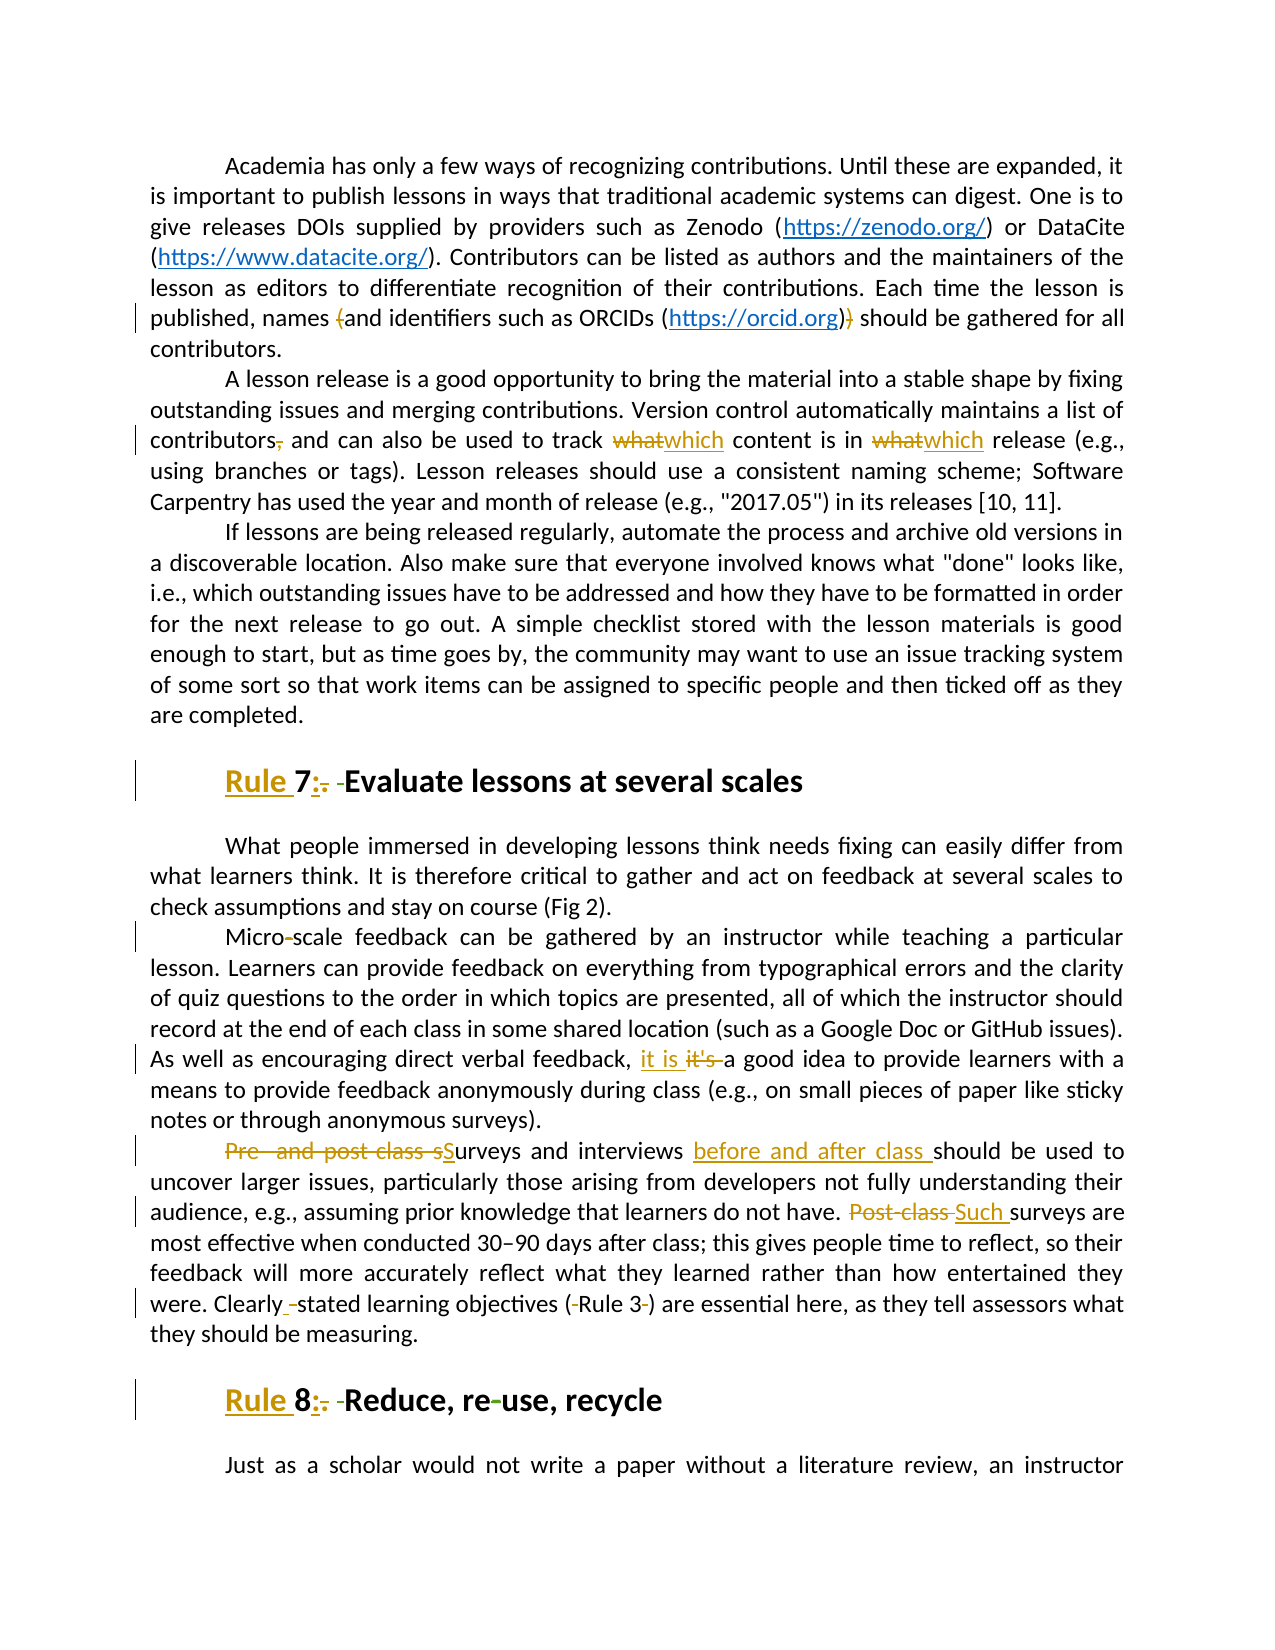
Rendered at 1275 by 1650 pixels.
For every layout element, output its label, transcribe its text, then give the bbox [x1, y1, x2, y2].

text Academia has only a few ways of recognizing contributions. Until these are expanded, it is important to publish lessons in ways that traditional academic systems can digest. One is to give releases DOIs supplied by providers such as Zenodo (https://zenodo.org/) or DataCite (https://www.datacite.org/). Contributors can be listed as authors and the maintainers of the lesson as editors to differentiate recognition of their contributions. Each time the lesson is published, names and identifiers such as ORCIDs (https://orcid.org) should be gathered for all contributors. [150, 150, 1125, 364]
text Microscale feedback can be gathered by an instructor while teaching a particular lesson. Learners can provide feedback on everything from typographical errors and the clarity of quiz questions to the order in which topics are presented, all of which the instructor should record at the end of each class in some shared location (such as a Google Doc or GitHub issues). As well as encouraging direct verbal feedback, a good idea to provide learners with a means to provide feedback anonymously during class (e.g., on small pieces of paper like sticky notes or through anonymous surveys). [150, 921, 1125, 1135]
subtitle 7 Evaluate lessons at several scales [150, 760, 1125, 801]
text urveys and interviews should be used to uncover larger issues, particularly those arising from developers not fully understanding their audience, e.g., assuming prior knowledge that learners do not have. surveys are most effective when conducted 30–90 days after class; this gives people time to reflect, so their feedback will more accurately reflect what they learned rather than how entertained they were. Clearlystated learning objectives (Rule 3) are essential here, as they tell assessors what they should be measuring. [150, 1135, 1125, 1349]
text A lesson release is a good opportunity to bring the material into a stable shape by fixing outstanding issues and merging contributions. Version control automatically maintains a list of contributors and can also be used to track content is in release (e.g., using branches or tags). Lesson releases should use a consistent naming scheme; Software Carpentry has used the year and month of release (e.g., "2017.05") in its releases [10, 11]. [150, 364, 1125, 516]
text What people immersed in developing lessons think needs fixing can easily differ from what learners think. It is therefore critical to gather and act on feedback at several scales to check assumptions and stay on course (Fig 2). [150, 830, 1125, 921]
subtitle 8 Reduce, reuse, recycle [150, 1379, 1125, 1420]
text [150, 1449, 1125, 1479]
text If lessons are being released regularly, automate the process and archive old versions in a discoverable location. Also make sure that everyone involved knows what "done" looks like, i.e., which outstanding issues have to be addressed and how they have to be formatted in order for the next release to go out. A simple checklist stored with the lesson materials is good enough to start, but as time goes by, the community may want to use an issue tracking system of some sort so that work items can be assigned to specific people and then ticked off as they are completed. [150, 516, 1125, 730]
